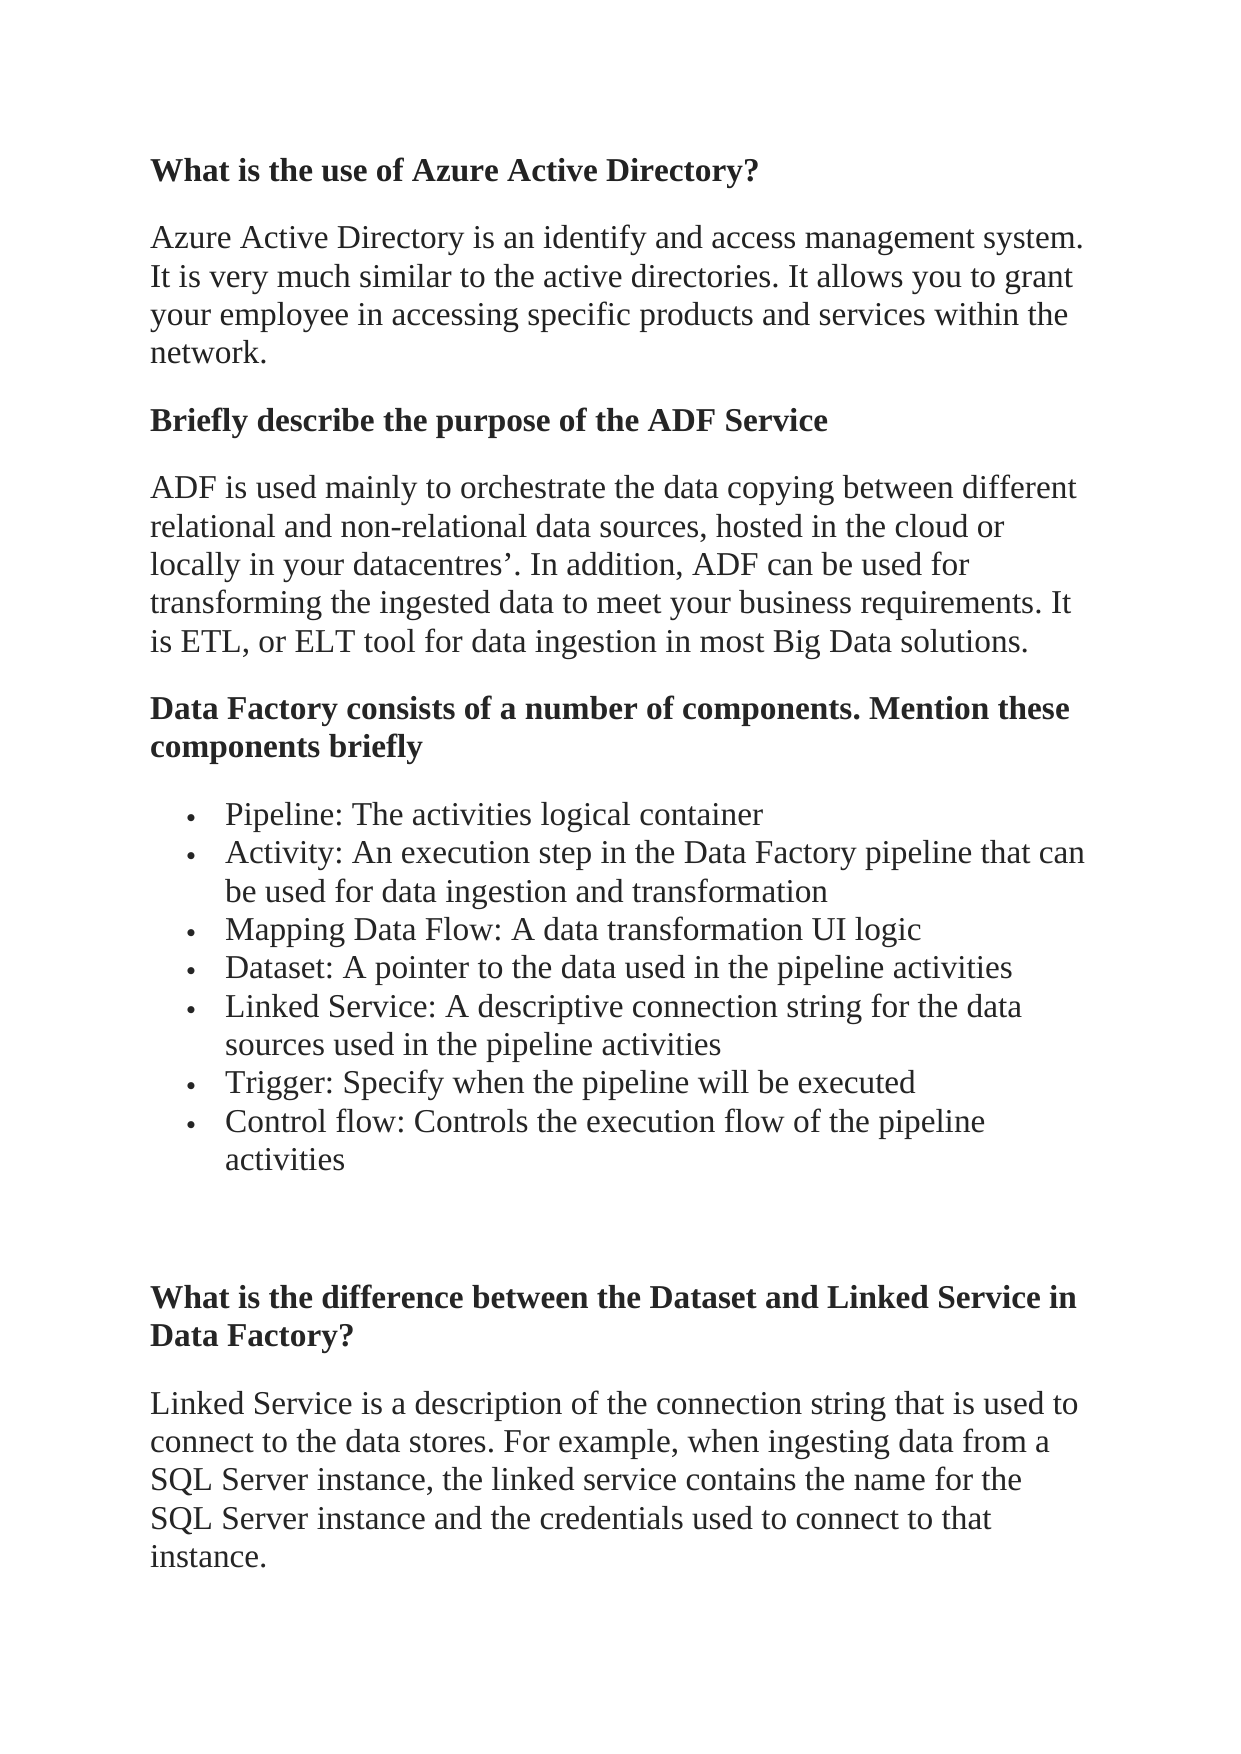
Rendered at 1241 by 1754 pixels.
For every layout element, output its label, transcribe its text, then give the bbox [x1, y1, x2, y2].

text Data Factory consists of a number of components. Mention these components briefly [150, 688, 1090, 765]
list Linked Service: A descriptive connection string for the data sources used in the pipeline activities [187, 986, 1090, 1062]
text Briefly describe the purpose of the ADF Service [150, 400, 1090, 438]
text ADF is used mainly to orchestrate the data copying between different relational and non-relational data sources, hosted in the cloud or locally in your datacentres’. In addition, ADF can be used for transforming the ingested data to meet your business requirements. It is ETL, or ELT tool for data ingestion in most Big Data solutions. [150, 467, 1090, 659]
list Pipeline: The activities logical container [187, 794, 1090, 832]
text Linked Service is a description of the connection string that is used to connect to the data stores. For example, when ingesting data from a SQL Server instance, the linked service contains the name for the SQL Server instance and the credentials used to connect to that instance. [150, 1383, 1090, 1575]
text What is the difference between the Dataset and Linked Service in Data Factory? [150, 1277, 1090, 1354]
list Control flow: Controls the execution flow of the pipeline activities [187, 1101, 1090, 1177]
text What is the use of Azure Active Directory? [150, 150, 1090, 188]
list Mapping Data Flow: A data transformation UI logic [187, 909, 1090, 947]
text Azure Active Directory is an identify and access management system. It is very much similar to the active directories. It allows you to grant your employee in accessing specific products and services within the network. [150, 217, 1090, 371]
list Activity: An execution step in the Data Factory pipeline that can be used for data ingestion and transformation [187, 832, 1090, 909]
list Trigger: Specify when the pipeline will be executed [187, 1062, 1090, 1101]
list Dataset: A pointer to the data used in the pipeline activities [187, 947, 1090, 986]
